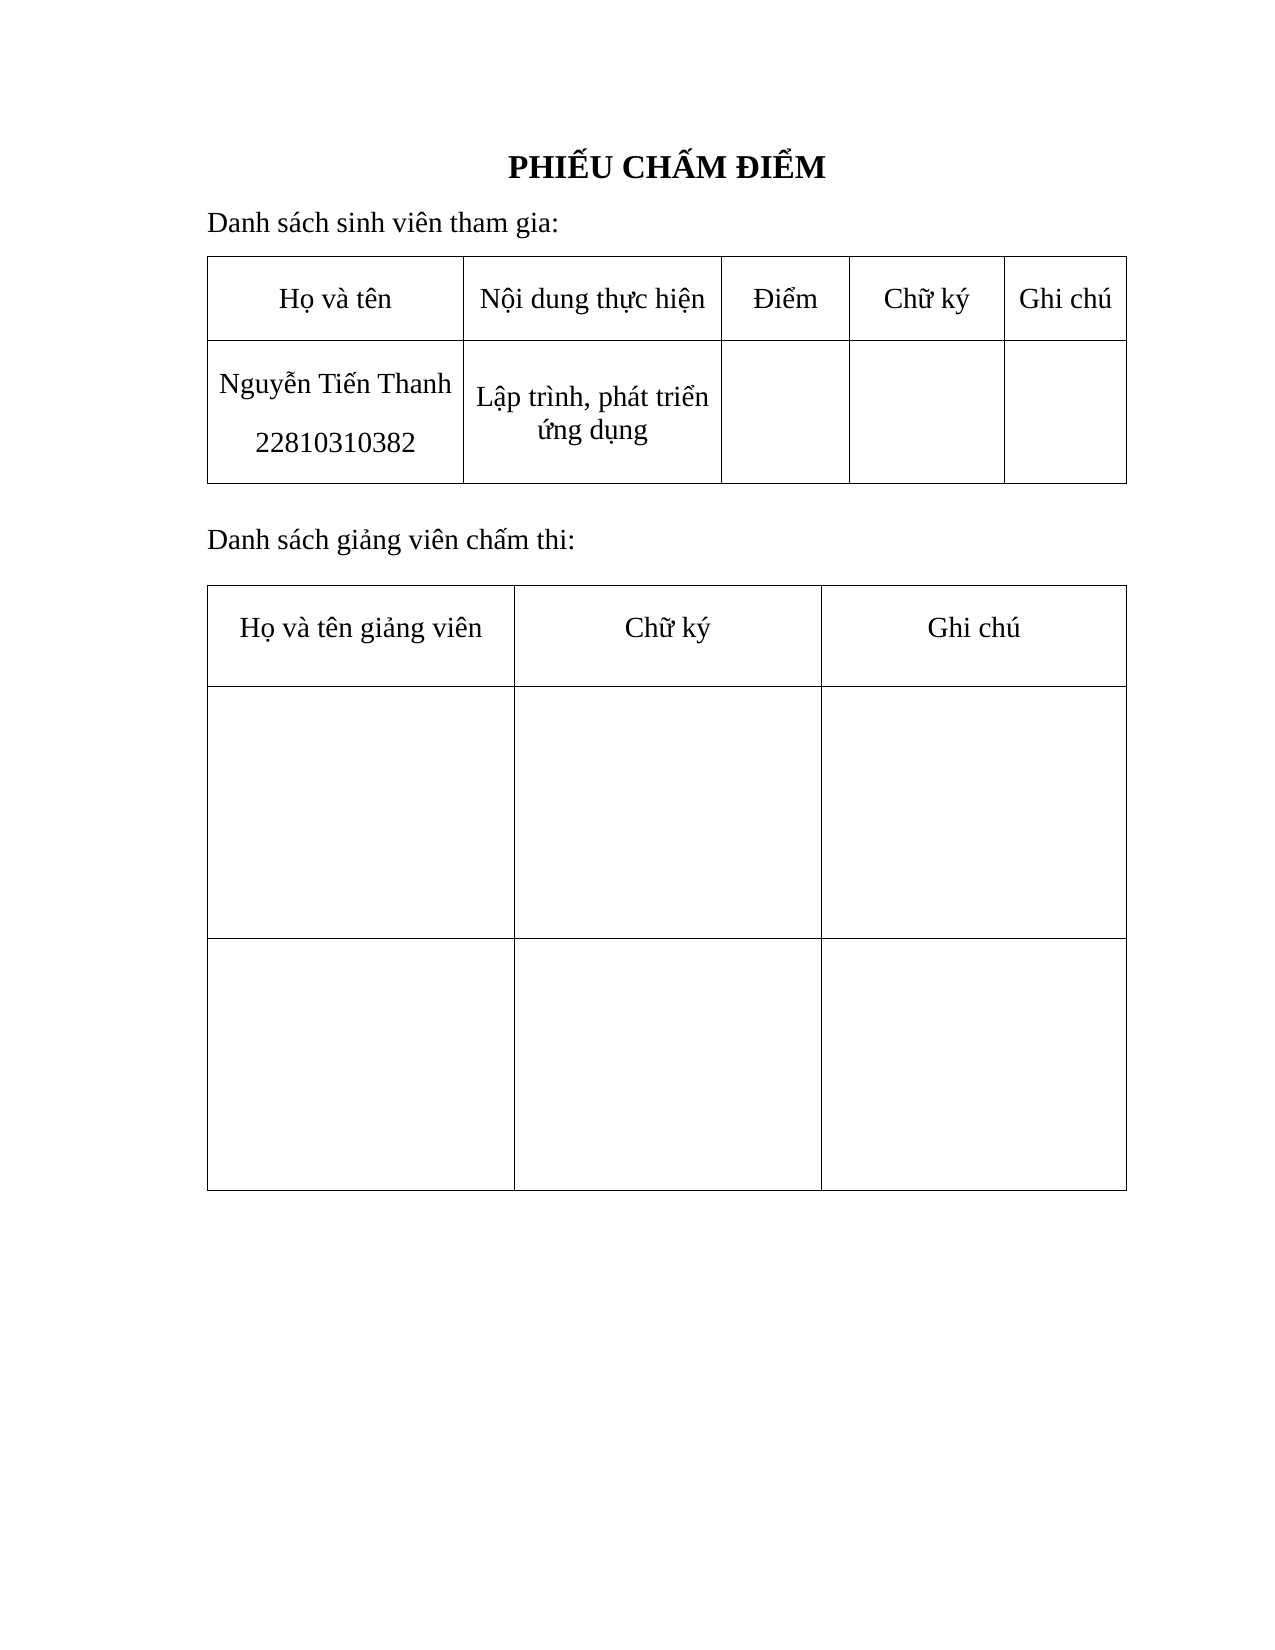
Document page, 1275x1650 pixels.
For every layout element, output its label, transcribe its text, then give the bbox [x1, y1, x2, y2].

table_header Họ và tên [208, 257, 463, 340]
table_header Chữ ký [515, 586, 821, 686]
table_cell [822, 939, 1126, 1189]
table_cell Nguyễn Tiến Thanh 22810310382 [208, 341, 463, 483]
table_header Điểm [722, 257, 849, 340]
table_header Nội dung thực hiện [464, 257, 721, 340]
subtitle PHIẾU CHẤM ĐIỂM [207, 148, 1127, 186]
text Danh sách sinh viên tham gia: [207, 205, 1127, 239]
text Danh sách giảng viên chấm thi: [207, 522, 1127, 555]
table_cell [850, 341, 1004, 483]
table_cell [208, 939, 514, 1189]
table_cell [1005, 341, 1126, 483]
table_cell [208, 687, 514, 938]
table_cell [722, 341, 849, 483]
table_cell [822, 687, 1126, 938]
table_header Chữ ký [850, 257, 1004, 340]
table_cell [515, 687, 821, 938]
table_cell [515, 939, 821, 1189]
table_header Ghi chú [1005, 257, 1126, 340]
table_header Họ và tên giảng viên [208, 586, 514, 686]
table_cell Lập trình, phát triển ứng dụng [464, 341, 721, 483]
table_header Ghi chú [822, 586, 1126, 686]
